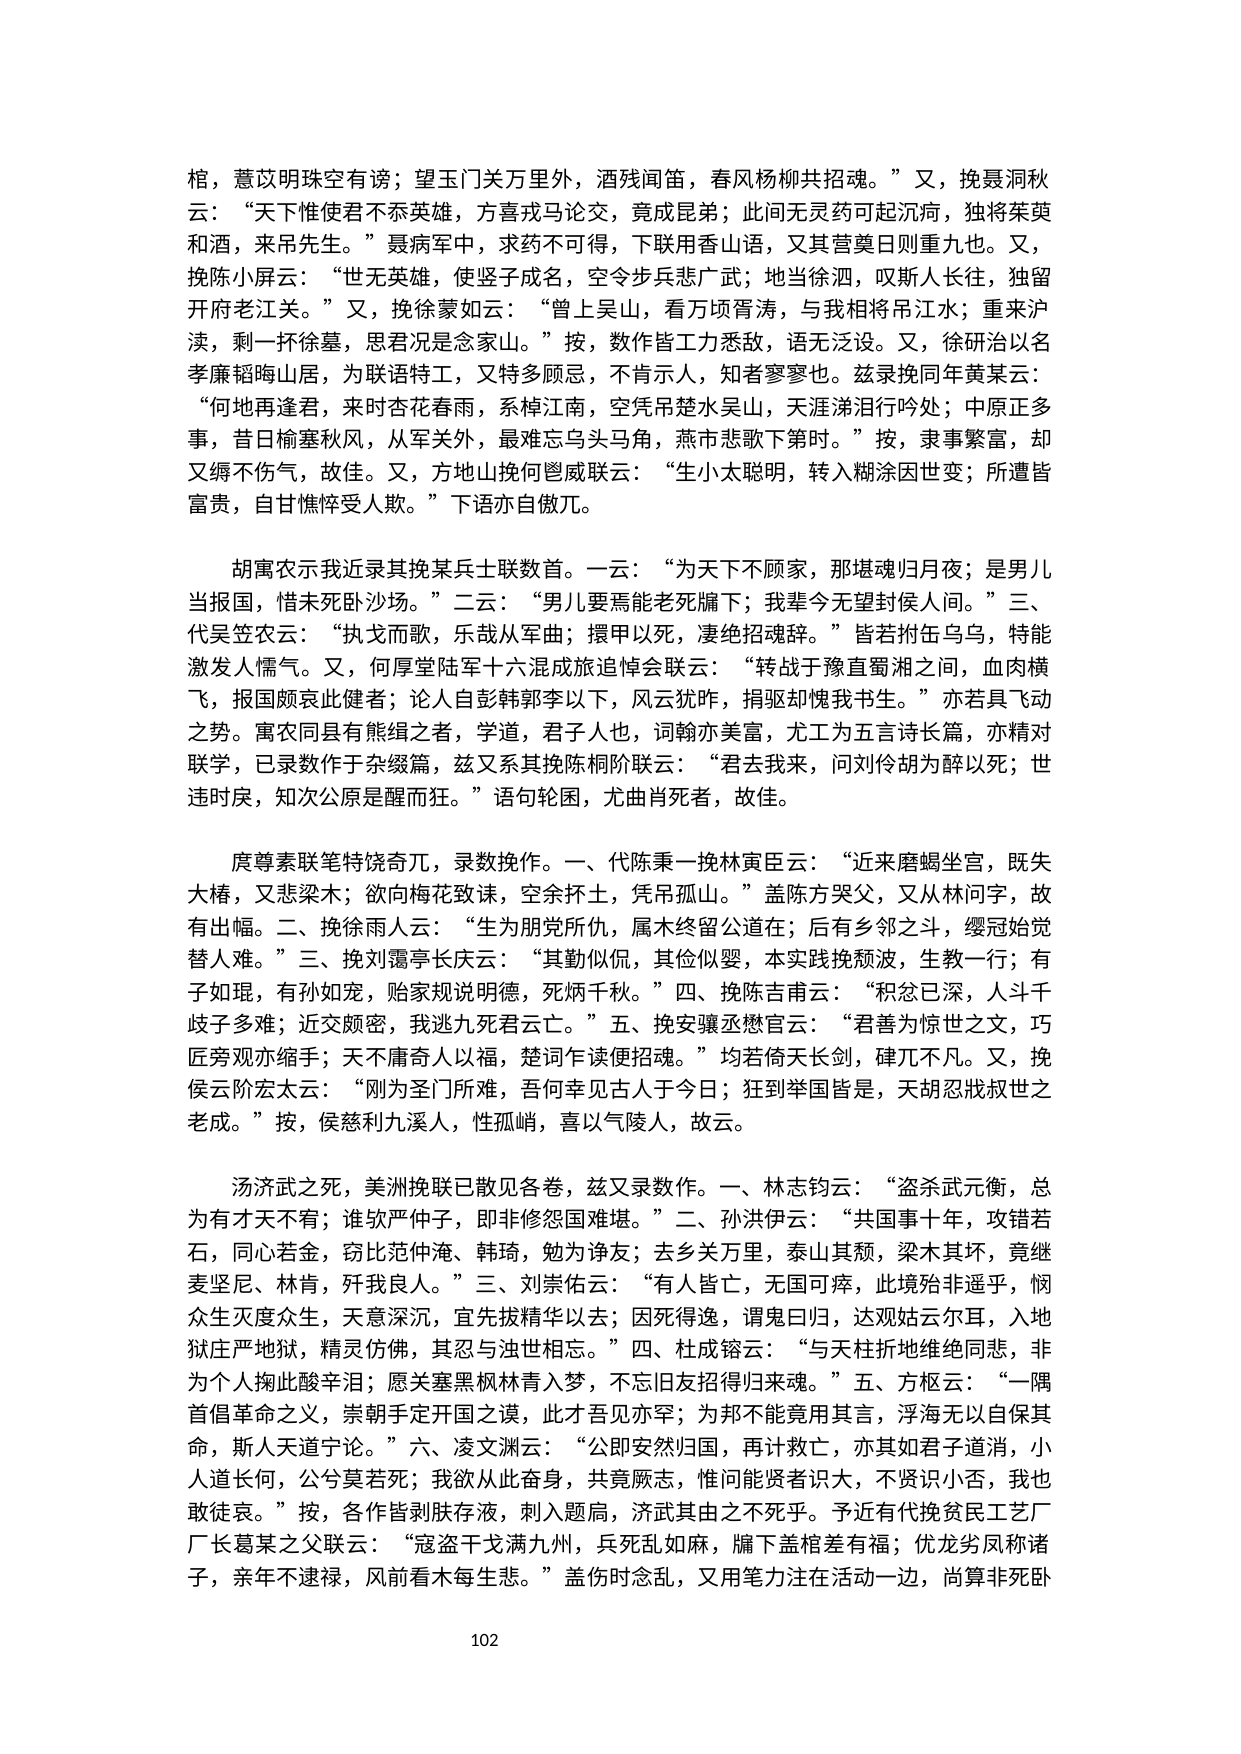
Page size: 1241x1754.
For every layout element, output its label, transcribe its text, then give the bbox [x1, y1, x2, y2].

text 胡寓农示我近录其挽某兵士联数首。一云：“为天下不顾家，那堪魂归月夜；是男儿当报国，惜未死卧沙场。”二云：“男儿要焉能老死牖下；我辈今无望封侯人间。”三、代吴笠农云：“执戈而歌，乐哉从军曲；擐甲以死，凄绝招魂辞。”皆若拊缶乌乌，特能激发人懦气。又，何厚堂陆军十六混成旅追悼会联云：“转战于豫直蜀湘之间，血肉横飞，报国颇哀此健者；论人自彭韩郭李以下，风云犹昨，捐驱却愧我书生。”亦若具飞动之势。寓农同县有熊缉之者，学道，君子人也，词翰亦美富，尤工为五言诗长篇，亦精对联学，已录数作于杂缀篇，兹又系其挽陈桐阶联云：“君去我来，问刘伶胡为醉以死；世违时戾，知次公原是醒而狂。”语句轮囷，尤曲肖死者，故佳。 [187, 552, 1053, 812]
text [187, 1169, 1053, 1592]
text 庹尊素联笔特饶奇兀，录数挽作。一、代陈秉一挽林寅臣云：“近来磨蝎坐宫，既失大椿，又悲梁木；欲向梅花致诔，空余抔土，凭吊孤山。”盖陈方哭父，又从林问字，故有出幅。二、挽徐雨人云：“生为朋党所仇，属木终留公道在；后有乡邻之斗，缨冠始觉替人难。”三、挽刘霭亭长庆云：“其勤似侃，其俭似婴，本实践挽颓波，生教一行；有子如琨，有孙如宠，贻家规说明德，死炳千秋。”四、挽陈吉甫云：“积忿已深，人斗千歧子多难；近交颇密，我逃九死君云亡。”五、挽安骧丞懋官云：“君善为惊世之文，巧匠旁观亦缩手；天不庸奇人以福，楚词乍读便招魂。”均若倚天长剑，硉兀不凡。又，挽侯云阶宏太云：“刚为圣门所难，吾何幸见古人于今日；狂到举国皆是，天胡忍戕叔世之老成。”按，侯慈利九溪人，性孤峭，喜以气陵人，故云。 [187, 844, 1053, 1137]
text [187, 162, 1053, 519]
